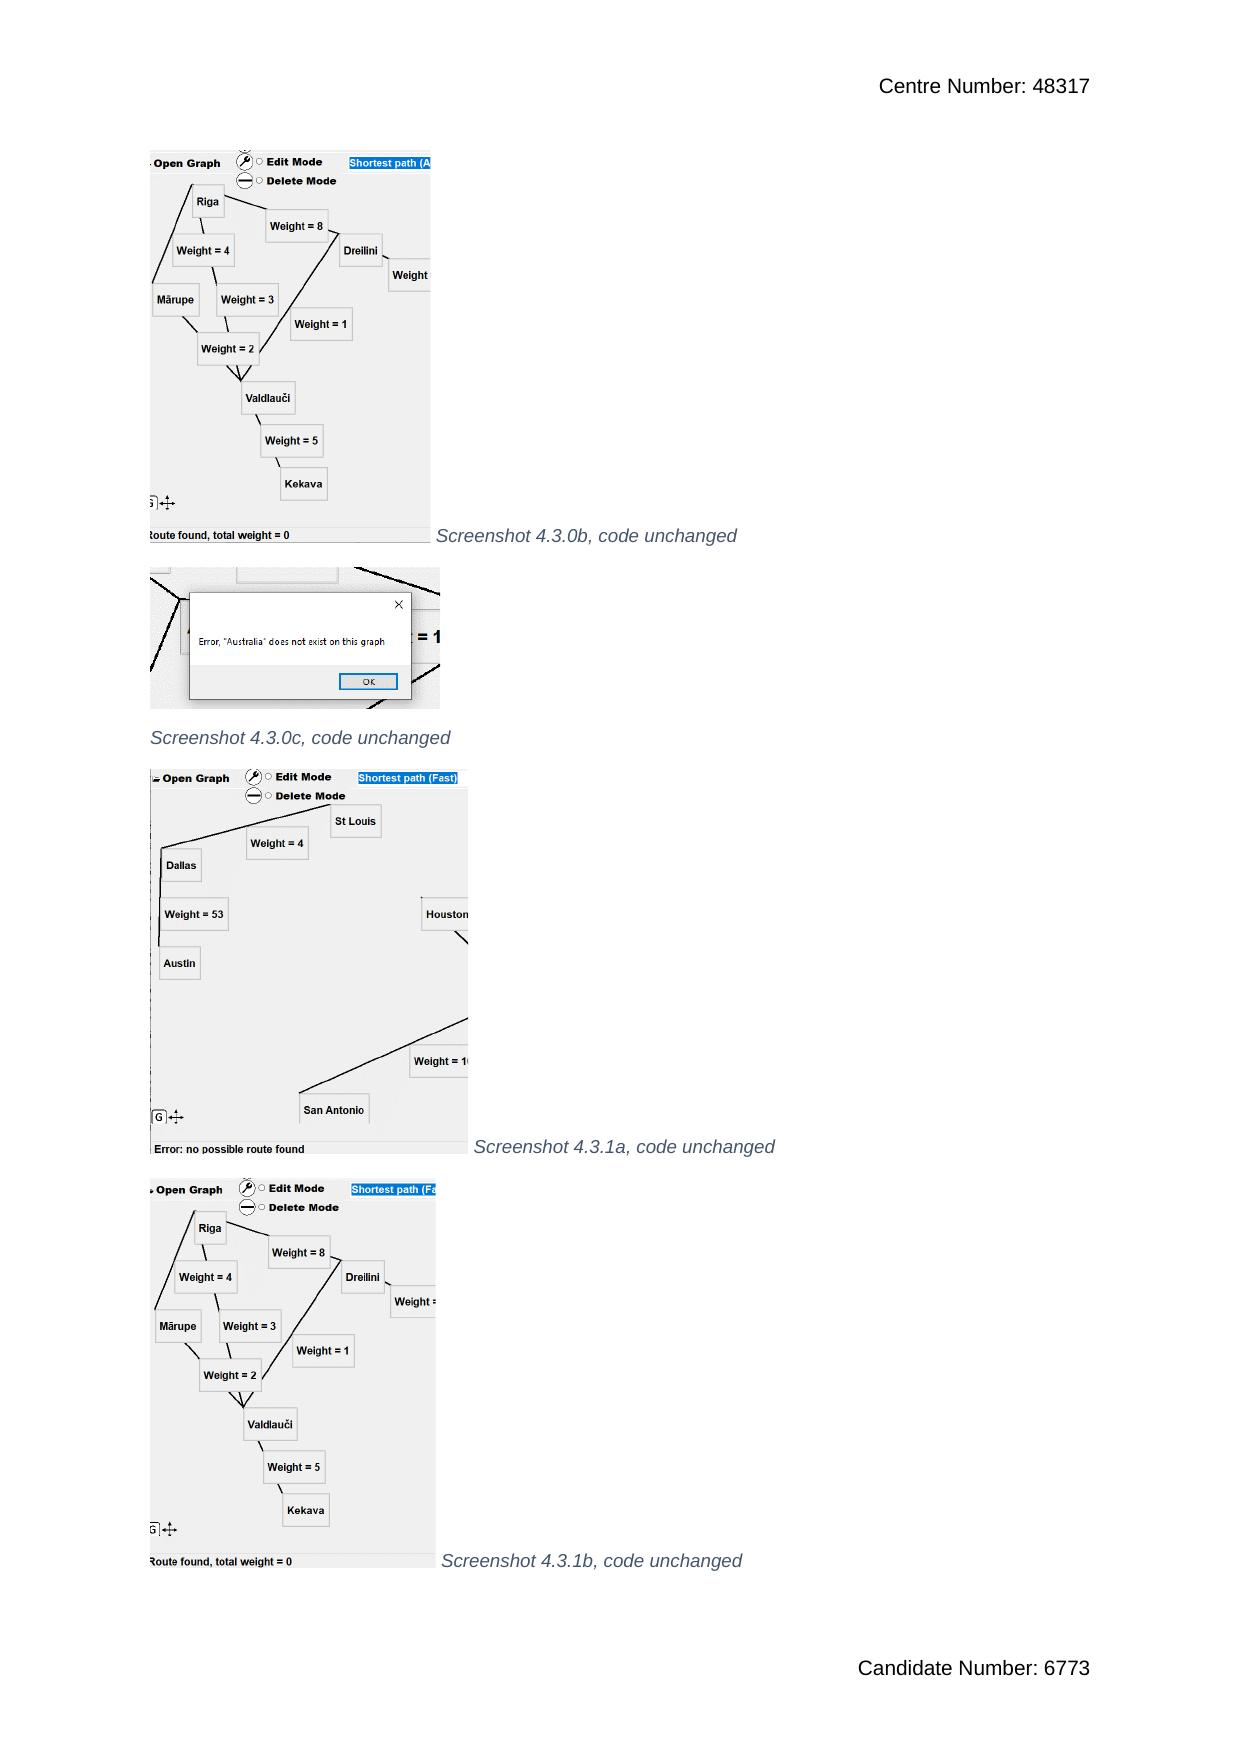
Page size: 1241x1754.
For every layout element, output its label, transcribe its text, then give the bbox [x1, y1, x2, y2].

picture [150, 769, 469, 1154]
picture [150, 150, 431, 543]
picture [150, 567, 441, 709]
picture [150, 1178, 436, 1568]
text Screenshot 4.3.0c, code unchanged [150, 727, 1090, 748]
